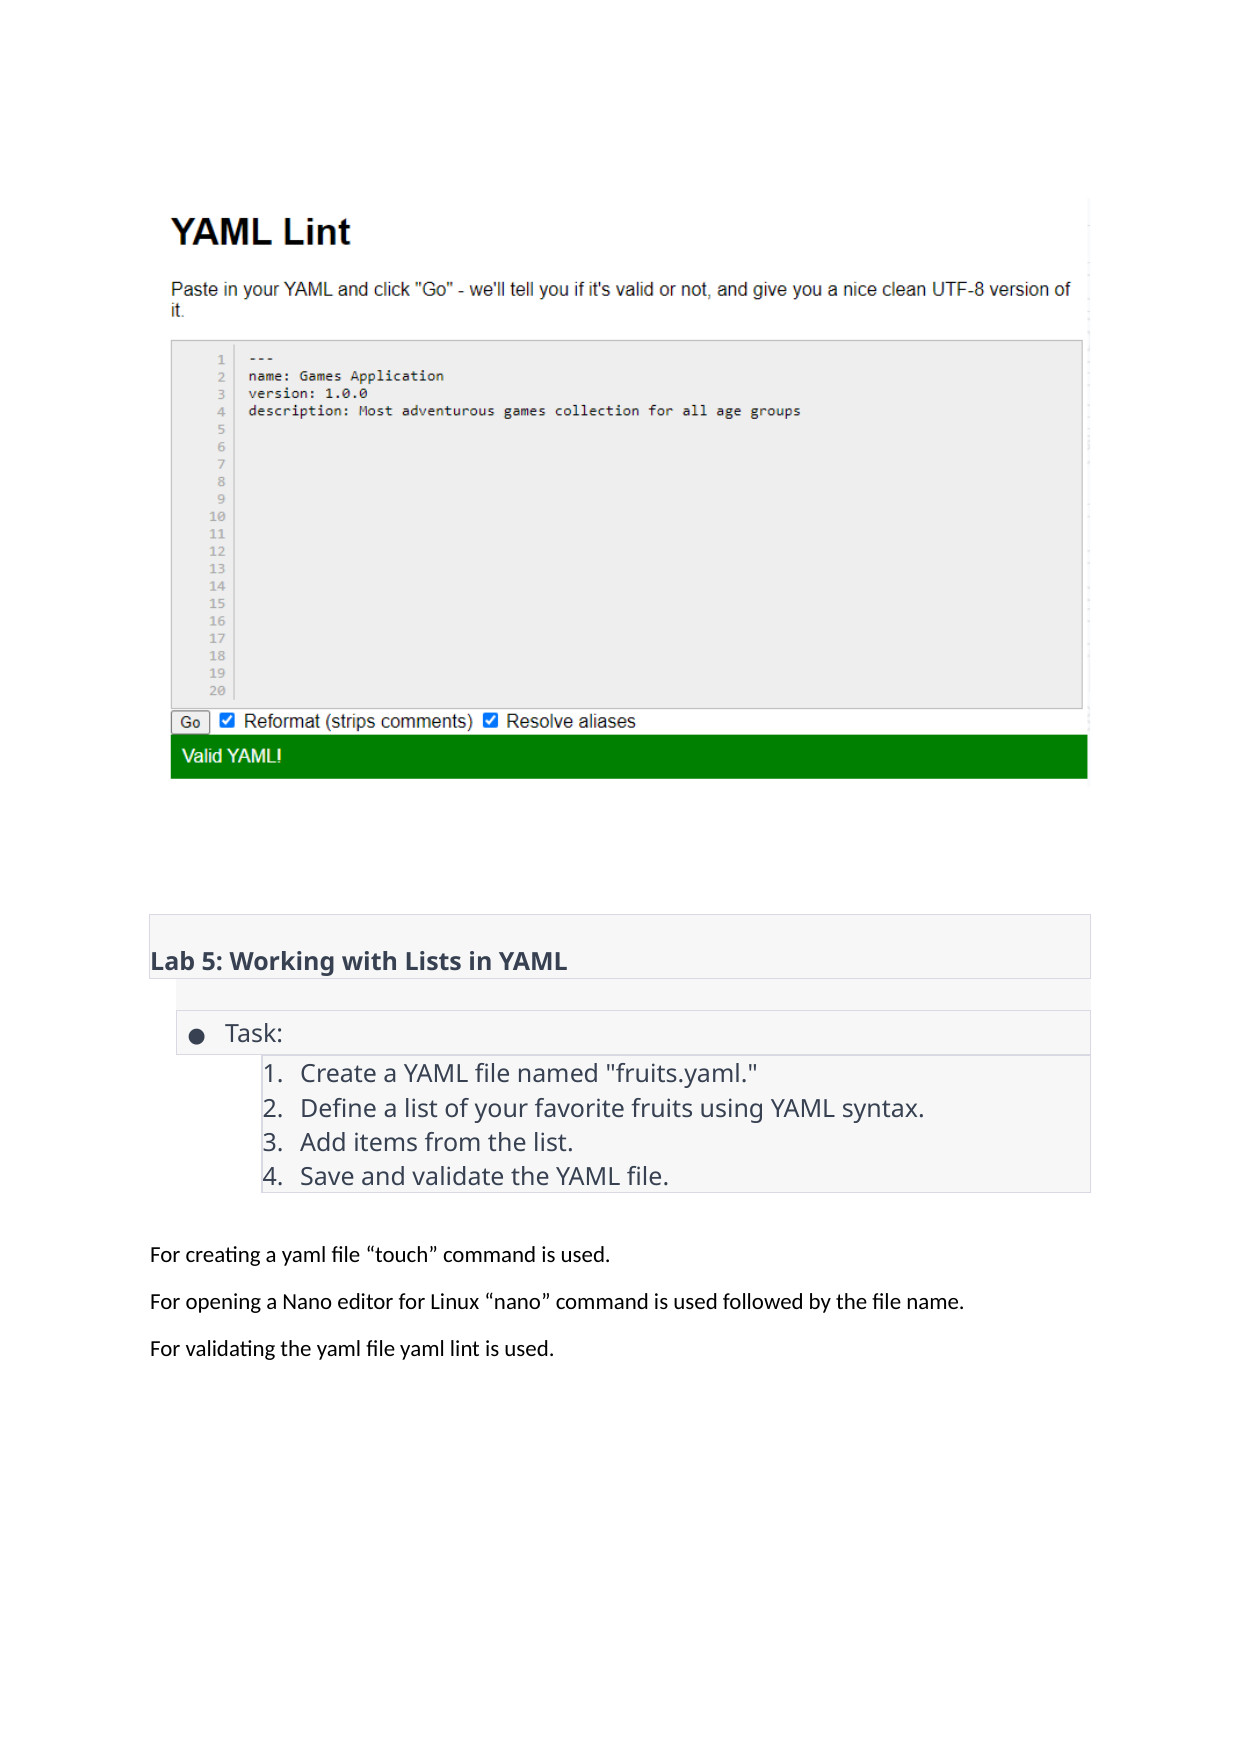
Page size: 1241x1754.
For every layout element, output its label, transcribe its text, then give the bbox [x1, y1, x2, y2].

text Lab 5: Working with Lists in YAML [150, 915, 1090, 978]
list Create a YAML file named "fruits.yaml." [263, 1056, 1090, 1089]
list Save and validate the YAML file. [263, 1157, 1090, 1192]
text For creating a yaml file “touch” command is used. [150, 1240, 1090, 1268]
list Add items from the list. [263, 1123, 1090, 1157]
list Define a list of your favorite fruits using YAML syntax. [263, 1089, 1090, 1123]
text For opening a Nano editor for Linux “nano” command is used followed by the file name. [150, 1287, 1090, 1315]
picture [150, 196, 1091, 787]
list Task: [177, 1011, 1090, 1054]
text For validating the yaml file yaml lint is used. [150, 1334, 1090, 1362]
